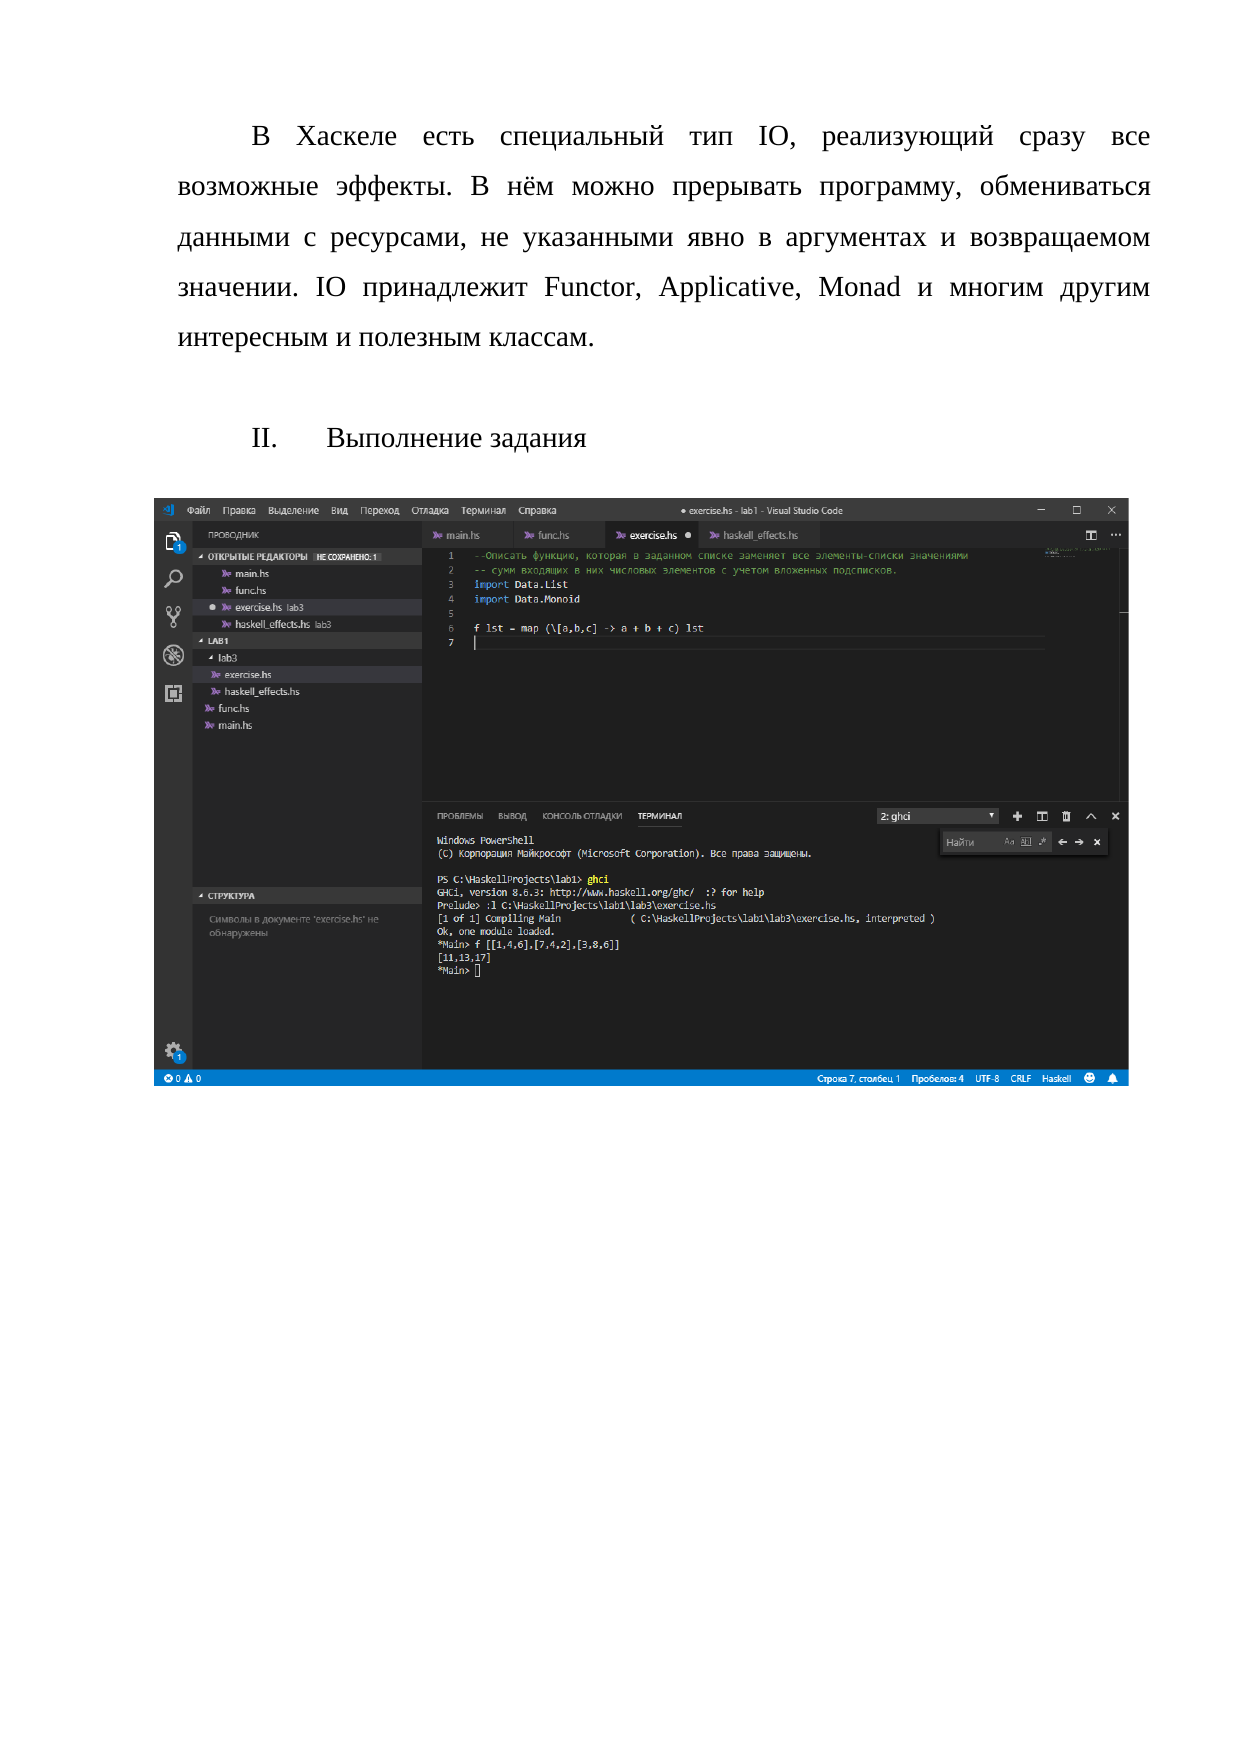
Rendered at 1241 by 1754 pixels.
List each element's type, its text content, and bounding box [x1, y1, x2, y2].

text В Хаскеле есть специальный тип IO, реализующий сразу все возможные эффекты. В нём можно прерывать программу, обмениваться данными с ресурсами, не указанными явно в аргументах и возвращаемом значении. IO принадлежит Functor, Applicative, Monad и многим другим интересным и полезным классам. [177, 118, 1152, 353]
picture [154, 498, 1129, 1086]
list Выполнение задания [251, 420, 1152, 453]
